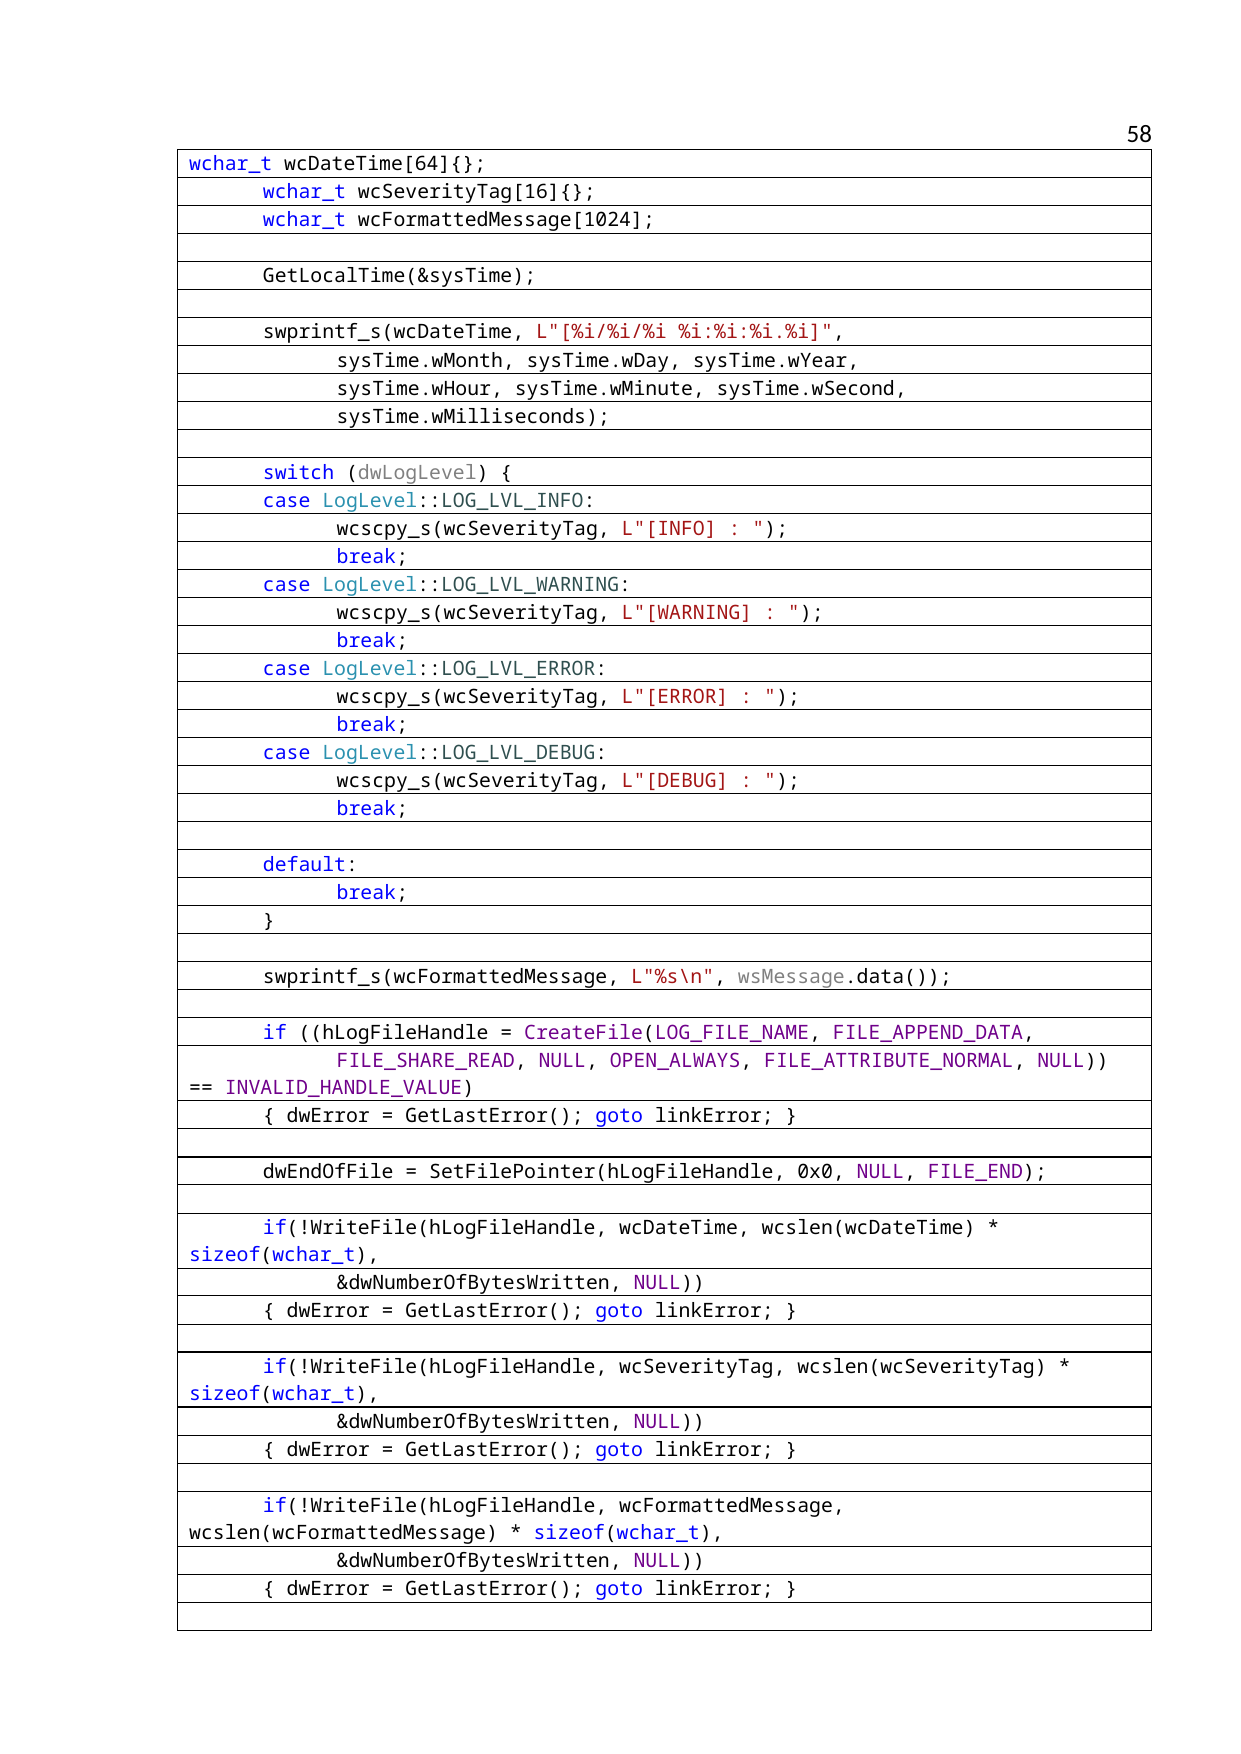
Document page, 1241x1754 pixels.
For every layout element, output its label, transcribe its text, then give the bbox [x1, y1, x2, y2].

table_cell wcscpy_s(wcSeverityTag, L"[DEBUG] : "); [178, 766, 1151, 793]
table_cell wcscpy_s(wcSeverityTag, L"[WARNING] : "); [178, 598, 1151, 625]
table_cell [178, 1185, 1151, 1212]
table_cell wchar_t wcFormattedMessage[1024]; [178, 206, 1151, 233]
table_cell wchar_t wcSeverityTag[16]{}; [178, 178, 1151, 205]
table_cell GetLocalTime(&sysTime); [178, 262, 1151, 289]
table_cell break; [178, 878, 1151, 905]
table_cell FILE_SHARE_READ, NULL, OPEN_ALWAYS, FILE_ATTRIBUTE_NORMAL, NULL)) == INVALID_HANDLE_VALUE) [178, 1046, 1151, 1100]
table_cell swprintf_s(wcFormattedMessage, L"%s\n", wsMessage.data()); [178, 962, 1151, 989]
table_cell [178, 1129, 1151, 1156]
table_cell sysTime.wMonth, sysTime.wDay, sysTime.wYear, [178, 346, 1151, 373]
table_cell sysTime.wMilliseconds); [178, 402, 1151, 429]
table_cell &dwNumberOfBytesWritten, NULL)) [178, 1408, 1151, 1434]
table_cell break; [178, 542, 1151, 569]
table_cell [178, 822, 1151, 849]
table_cell case LogLevel::LOG_LVL_DEBUG: [178, 738, 1151, 765]
table_cell [178, 1325, 1151, 1351]
table_cell default: [178, 850, 1151, 877]
table_cell wcscpy_s(wcSeverityTag, L"[ERROR] : "); [178, 682, 1151, 709]
table_cell case LogLevel::LOG_LVL_ERROR: [178, 654, 1151, 681]
table_cell { dwError = GetLastError(); goto linkError; } [178, 1575, 1151, 1602]
table_cell &dwNumberOfBytesWritten, NULL)) [178, 1269, 1151, 1295]
text 58 [177, 118, 1152, 149]
table_cell if(!WriteFile(hLogFileHandle, wcSeverityTag, wcslen(wcSeverityTag) * sizeof(wchar_t), [178, 1353, 1151, 1406]
table_cell [178, 934, 1151, 961]
table_cell break; [178, 710, 1151, 737]
table_cell sysTime.wHour, sysTime.wMinute, sysTime.wSecond, [178, 374, 1151, 401]
table_cell wcscpy_s(wcSeverityTag, L"[INFO] : "); [178, 514, 1151, 541]
table_cell [178, 430, 1151, 457]
table_cell if(!WriteFile(hLogFileHandle, wcDateTime, wcslen(wcDateTime) * sizeof(wchar_t), [178, 1214, 1151, 1267]
table_cell { dwError = GetLastError(); goto linkError; } [178, 1436, 1151, 1462]
table_cell { dwError = GetLastError(); goto linkError; } [178, 1101, 1151, 1128]
table_cell switch (dwLogLevel) { [178, 458, 1151, 485]
table_cell [178, 1464, 1151, 1491]
table_cell dwEndOfFile = SetFilePointer(hLogFileHandle, 0x0, NULL, FILE_END); [178, 1158, 1151, 1184]
table_cell swprintf_s(wcDateTime, L"[%i/%i/%i %i:%i:%i.%i]", [178, 318, 1151, 345]
table_cell break; [178, 626, 1151, 653]
table_header wchar_t wcDateTime[64]{}; [178, 150, 1151, 177]
table_cell { dwError = GetLastError(); goto linkError; } [178, 1296, 1151, 1323]
table_cell if ((hLogFileHandle = CreateFile(LOG_FILE_NAME, FILE_APPEND_DATA, [178, 1018, 1151, 1045]
table_cell break; [178, 794, 1151, 821]
table_cell [178, 234, 1151, 261]
table_cell [178, 290, 1151, 317]
table_cell case LogLevel::LOG_LVL_INFO: [178, 486, 1151, 513]
table_cell [178, 990, 1151, 1017]
table_cell &dwNumberOfBytesWritten, NULL)) [178, 1547, 1151, 1573]
table_cell [178, 1603, 1151, 1629]
table_cell if(!WriteFile(hLogFileHandle, wcFormattedMessage, wcslen(wcFormattedMessage) * sizeof(wchar_t), [178, 1492, 1151, 1546]
table_cell case LogLevel::LOG_LVL_WARNING: [178, 570, 1151, 597]
table_cell } [178, 906, 1151, 933]
